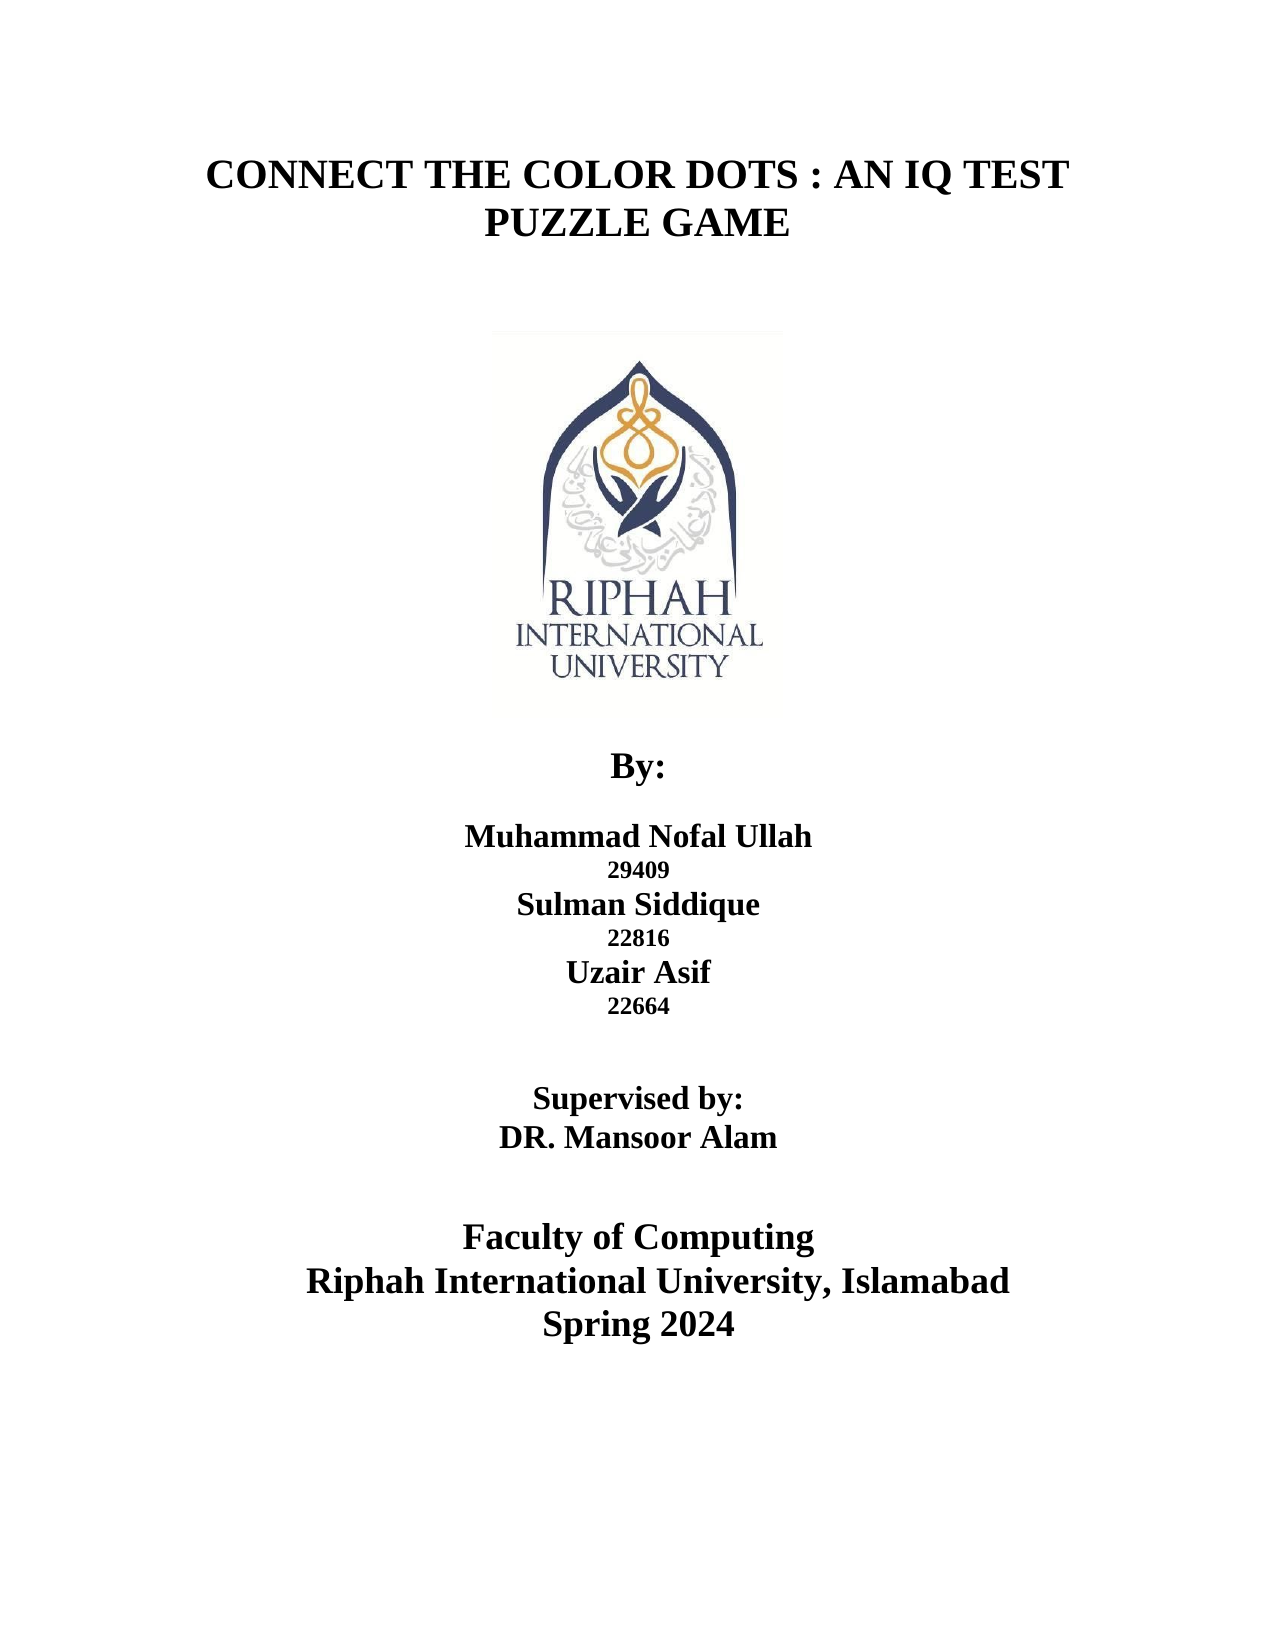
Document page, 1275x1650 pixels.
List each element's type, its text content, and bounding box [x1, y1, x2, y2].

subtitle Spring 2024 [150, 1302, 1127, 1345]
text Supervised by: [150, 1078, 1127, 1116]
text Uzair Asif [150, 952, 1127, 990]
text CONNECT THE COLOR DOTS : AN IQ TEST PUZZLE GAME [150, 150, 1125, 246]
text Riphah International University, Islamabad [150, 1258, 1010, 1301]
picture [492, 331, 783, 718]
text DR. Mansoor Alam [150, 1117, 1127, 1156]
subtitle By: [150, 743, 1127, 786]
text Muhammad Nofal Ullah [150, 816, 1127, 854]
subtitle Faculty of Computing [150, 1215, 1127, 1258]
text 22664 [150, 991, 1127, 1020]
text 29409 [150, 855, 1127, 884]
text Sulman Siddique [150, 884, 1127, 922]
text 22816 [150, 923, 1127, 952]
